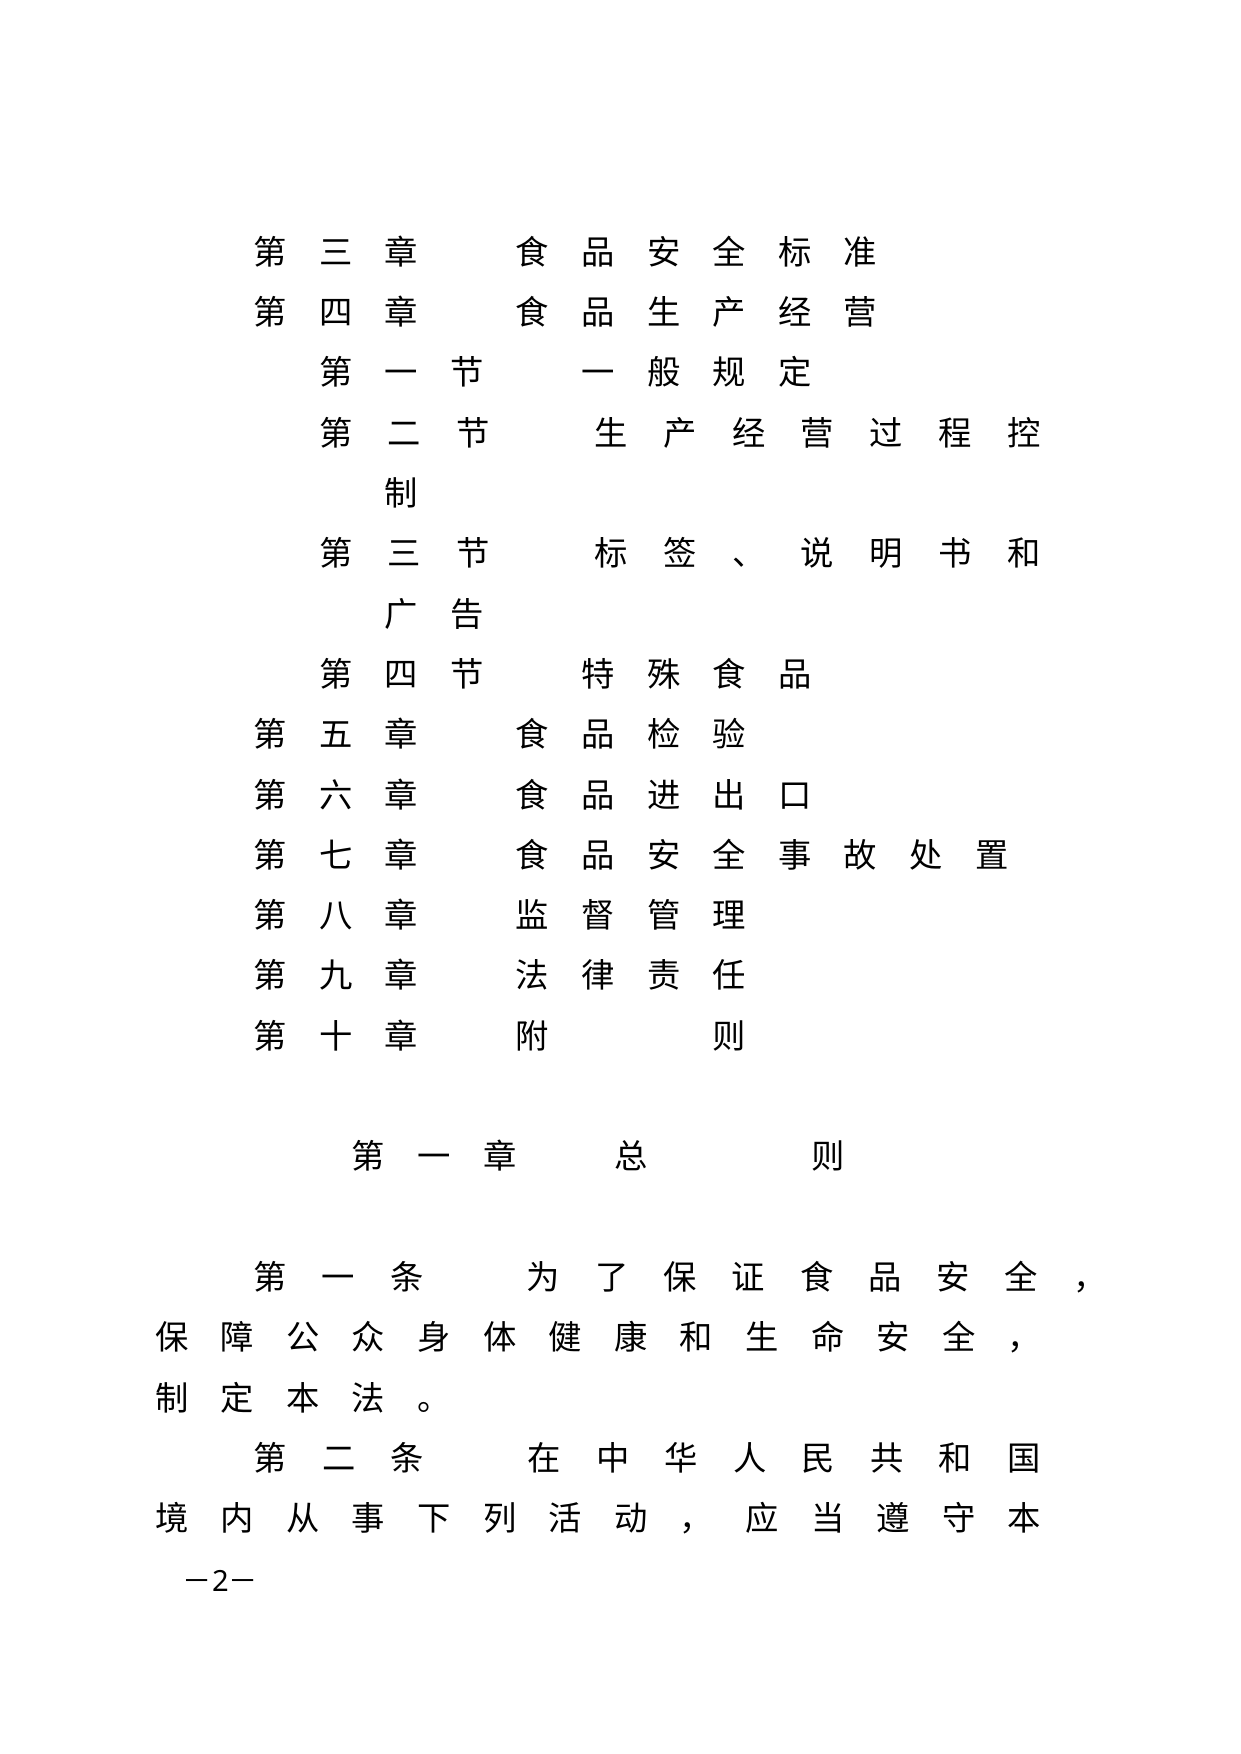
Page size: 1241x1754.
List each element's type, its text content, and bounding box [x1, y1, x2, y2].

text 第八章 监督管理 [221, 883, 1073, 943]
text 第二节 生产经营过程控制 [286, 400, 1073, 521]
text 第九章 法律责任 [221, 943, 1073, 1003]
text 第十章 附 则 [221, 1003, 1073, 1064]
text 第五章 食品检验 [221, 702, 1073, 762]
text 第一条 为了保证食品安全，保障公众身体健康和生命安全，制定本法。 [155, 1245, 1073, 1426]
text 第六章 食品进出口 [221, 762, 1073, 823]
text 第四章 食品生产经营 [221, 280, 1073, 340]
text 第二条 在中华人民共和国境内从事下列活动，应当遵守本法： [155, 1426, 1073, 1546]
text 第一节 一般规定 [286, 340, 1073, 400]
text 第三章 食品安全标准 [221, 219, 1073, 280]
text 第一章 总 则 [155, 1124, 1073, 1184]
text 第三节 标签、说明书和广告 [286, 521, 1073, 642]
text 第七章 食品安全事故处置 [221, 823, 1073, 883]
text 第四节 特殊食品 [286, 642, 1073, 702]
